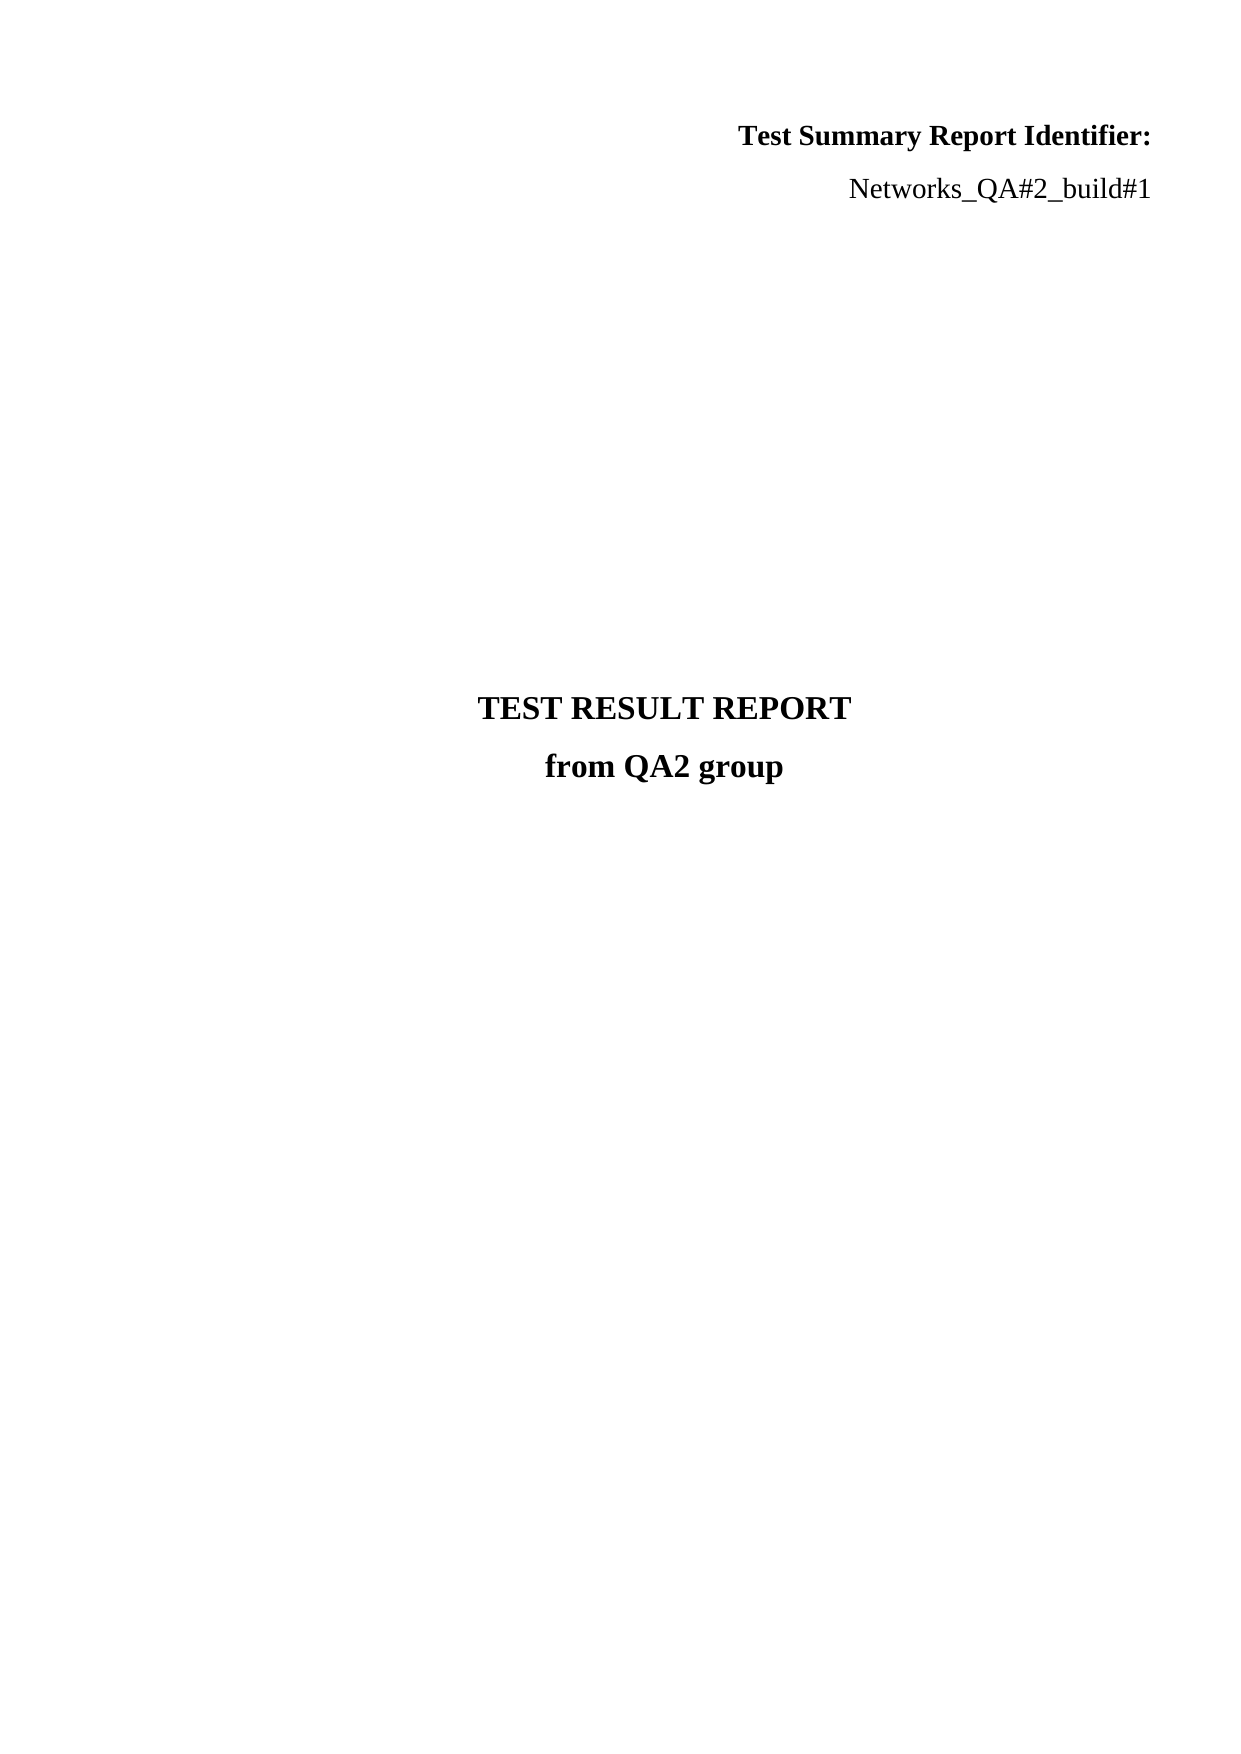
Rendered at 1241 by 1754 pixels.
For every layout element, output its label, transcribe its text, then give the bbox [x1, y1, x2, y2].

text TEST RESULT REPORT [177, 688, 1152, 726]
text Networks_QA#2_build#1 [177, 171, 1152, 204]
text Test Summary Report Identifier: [177, 118, 1152, 152]
text from QA2 group [177, 746, 1152, 784]
